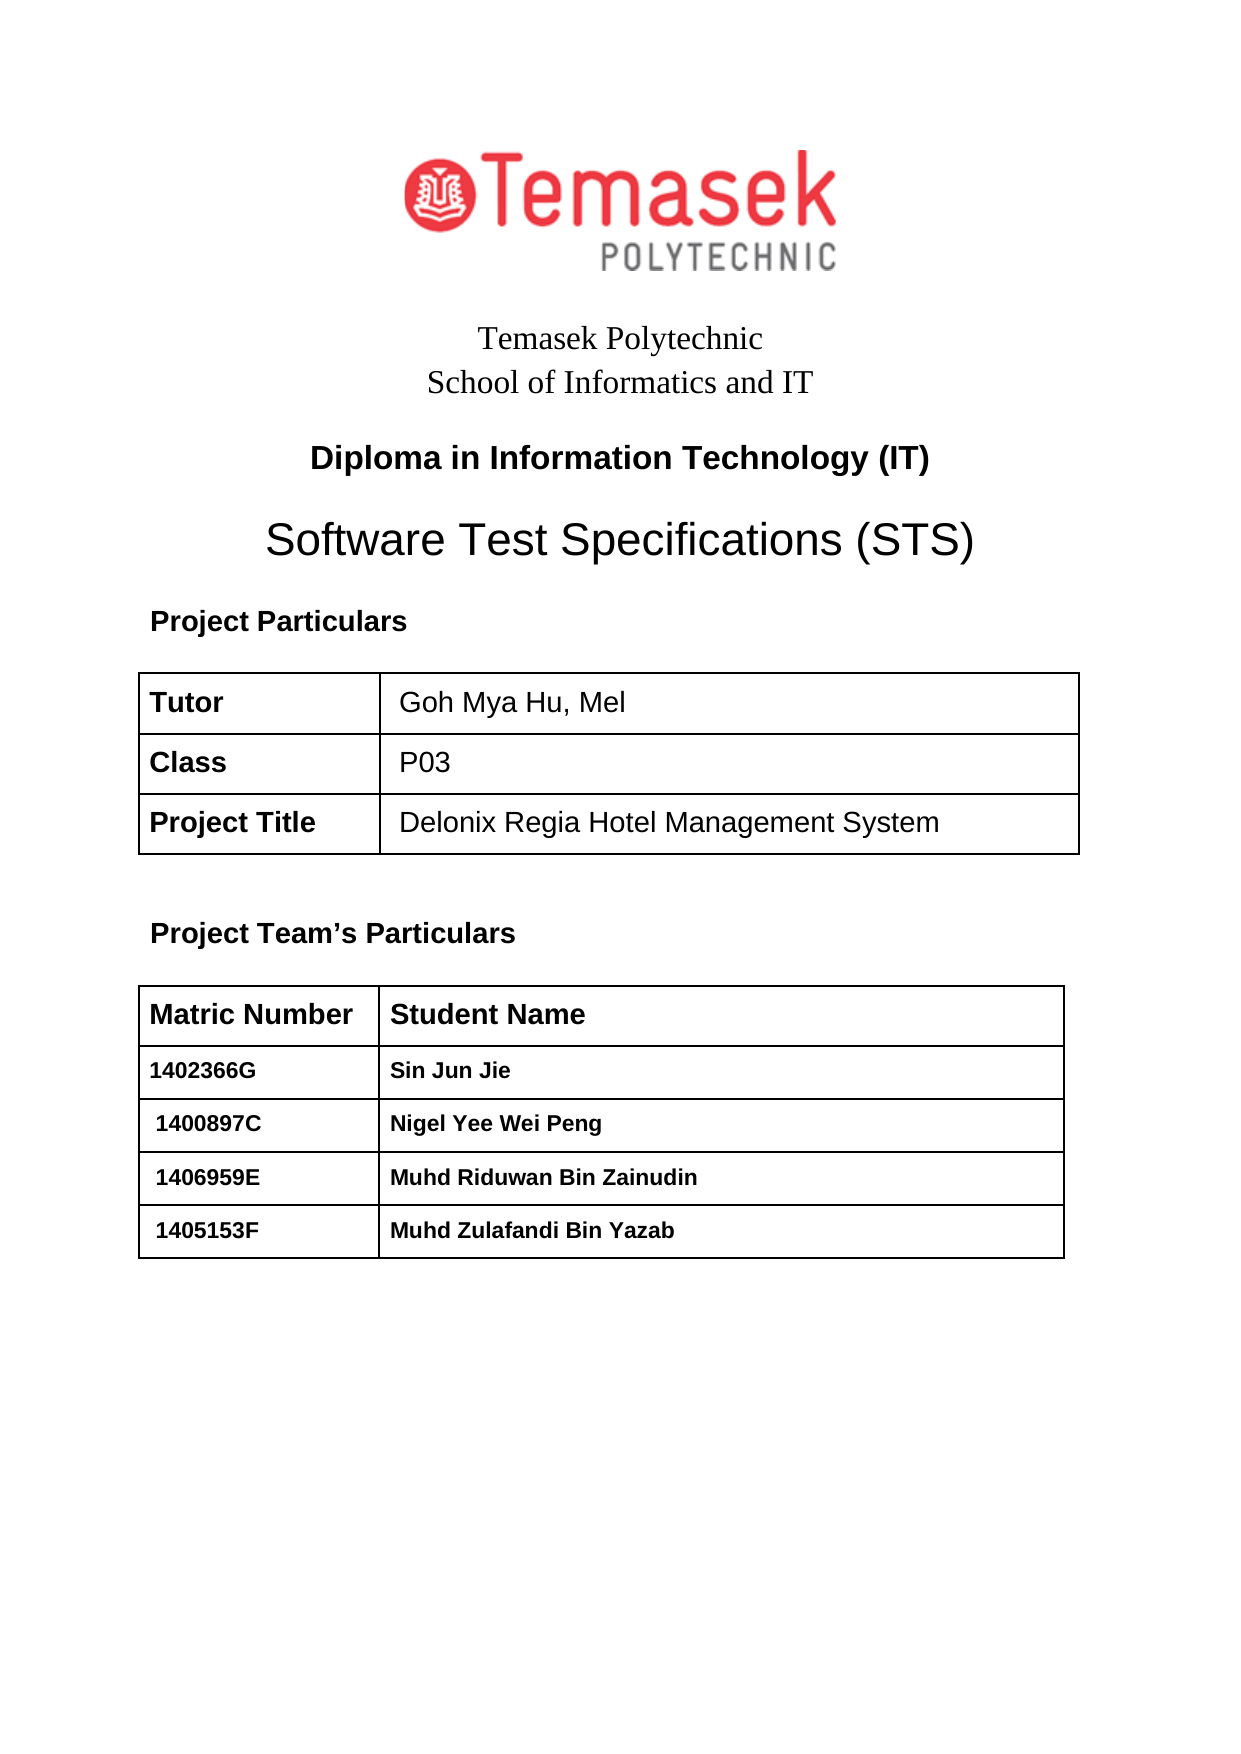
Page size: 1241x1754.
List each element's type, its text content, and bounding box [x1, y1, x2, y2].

picture [404, 150, 836, 271]
table_cell Muhd Riduwan Bin Zainudin [380, 1153, 1063, 1204]
table_cell 1400897C [140, 1100, 378, 1151]
table_header Goh Mya Hu, Mel [381, 674, 1078, 733]
table_cell Project Title [140, 795, 379, 853]
table_cell 1405153F [140, 1206, 378, 1257]
table_header Student Name [380, 987, 1063, 1045]
text School of Informatics and IT [150, 362, 1090, 401]
table_cell Muhd Zulafandi Bin Yazab [380, 1206, 1063, 1257]
text Project Team’s Particulars [150, 916, 1090, 949]
table_header Tutor [140, 674, 379, 733]
table_cell Class [140, 735, 379, 793]
table_header Matric Number [140, 987, 378, 1045]
table_cell Delonix Regia Hotel Management System [381, 795, 1078, 853]
table_cell 1402366G [140, 1047, 378, 1098]
table_cell P03 [381, 735, 1078, 793]
table_cell 1406959E [140, 1153, 378, 1204]
table_cell Sin Jun Jie [380, 1047, 1063, 1098]
text Software Test Specifications (STS) [150, 513, 1090, 566]
text Project Particulars [150, 603, 1090, 637]
table_cell Nigel Yee Wei Peng [380, 1100, 1063, 1151]
text Diploma in Information Technology (IT) [150, 438, 1090, 477]
text Temasek Polytechnic [150, 318, 1090, 357]
